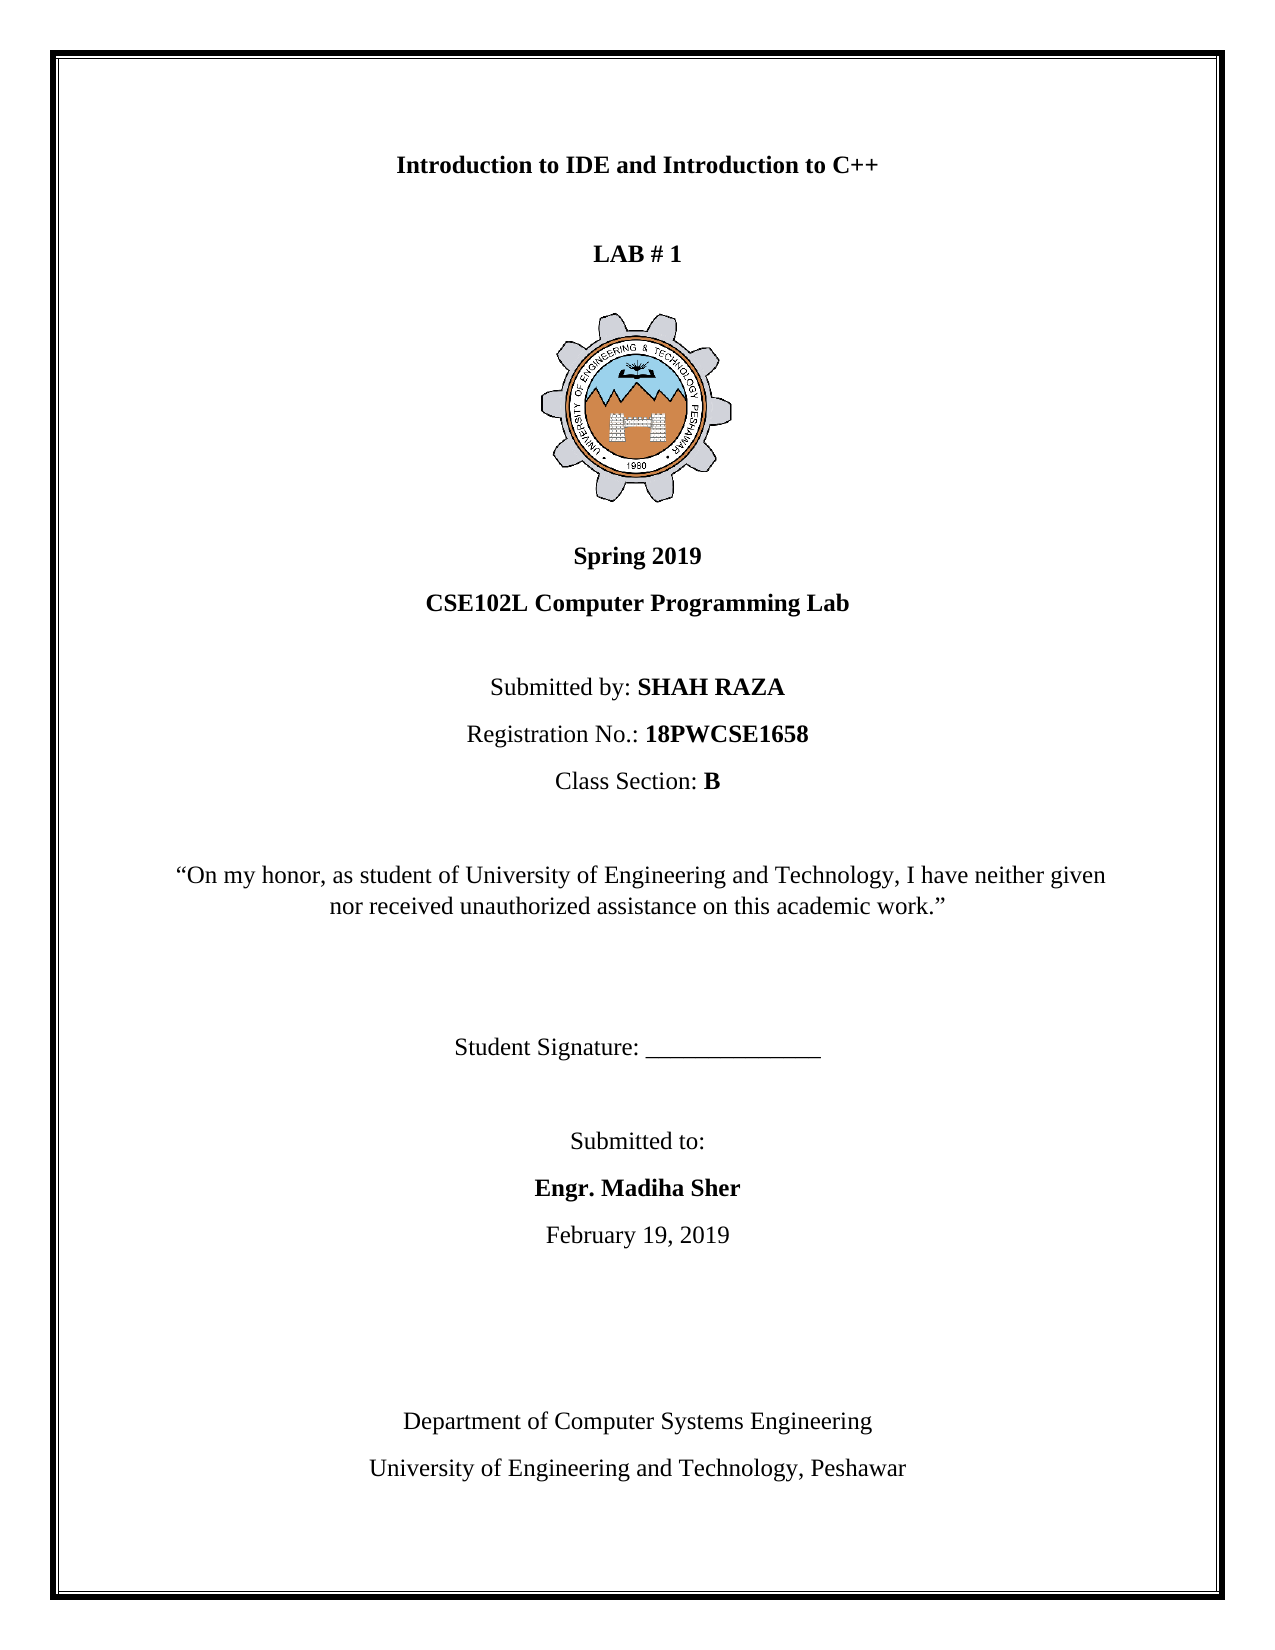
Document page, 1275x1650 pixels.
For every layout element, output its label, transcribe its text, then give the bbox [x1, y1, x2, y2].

text Class Section: B [150, 766, 1125, 795]
text Submitted by: SHAH RAZA [150, 672, 1125, 701]
text Registration No.: 18PWCSE1658 [150, 719, 1125, 748]
text February 19, 2019 [150, 1220, 1125, 1249]
text Introduction to IDE and Introduction to C++ [150, 150, 1125, 179]
text Submitted to: [150, 1126, 1125, 1155]
text “On my honor, as student of University of Engineering and Technology, I have neither given nor received unauthorized assistance on this academic work.” [150, 860, 1125, 919]
text University of Engineering and Technology, Peshawar [150, 1453, 1125, 1482]
text Engr. Madiha Sher [150, 1173, 1125, 1202]
picture [537, 309, 738, 506]
text Department of Computer Systems Engineering [150, 1406, 1125, 1435]
text Student Signature: ______________ [150, 1032, 1125, 1061]
text CSE102L Computer Programming Lab [150, 588, 1125, 617]
text LAB # 1 [150, 239, 1125, 268]
text Spring 2019 [150, 541, 1125, 569]
